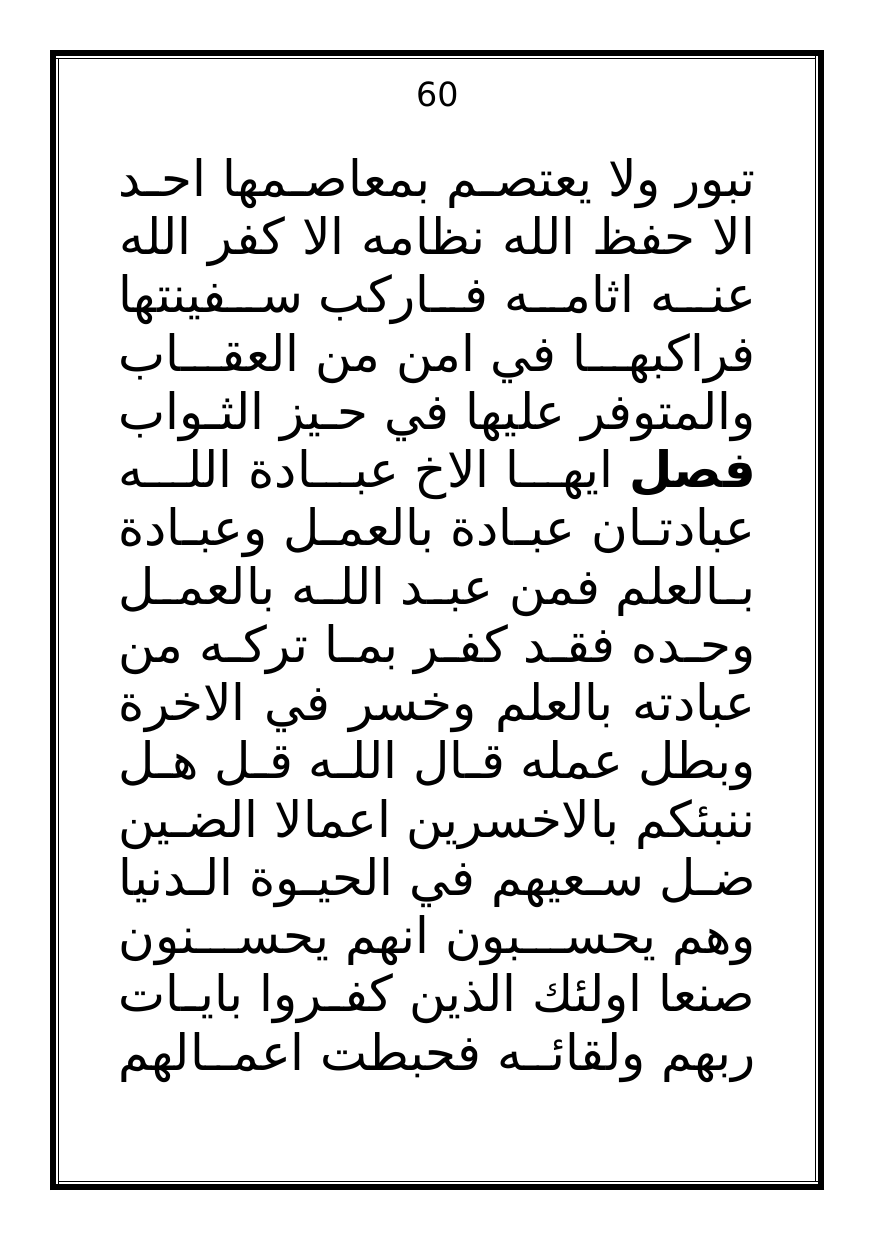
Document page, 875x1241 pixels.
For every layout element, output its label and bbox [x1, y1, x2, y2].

text [118, 150, 756, 1082]
